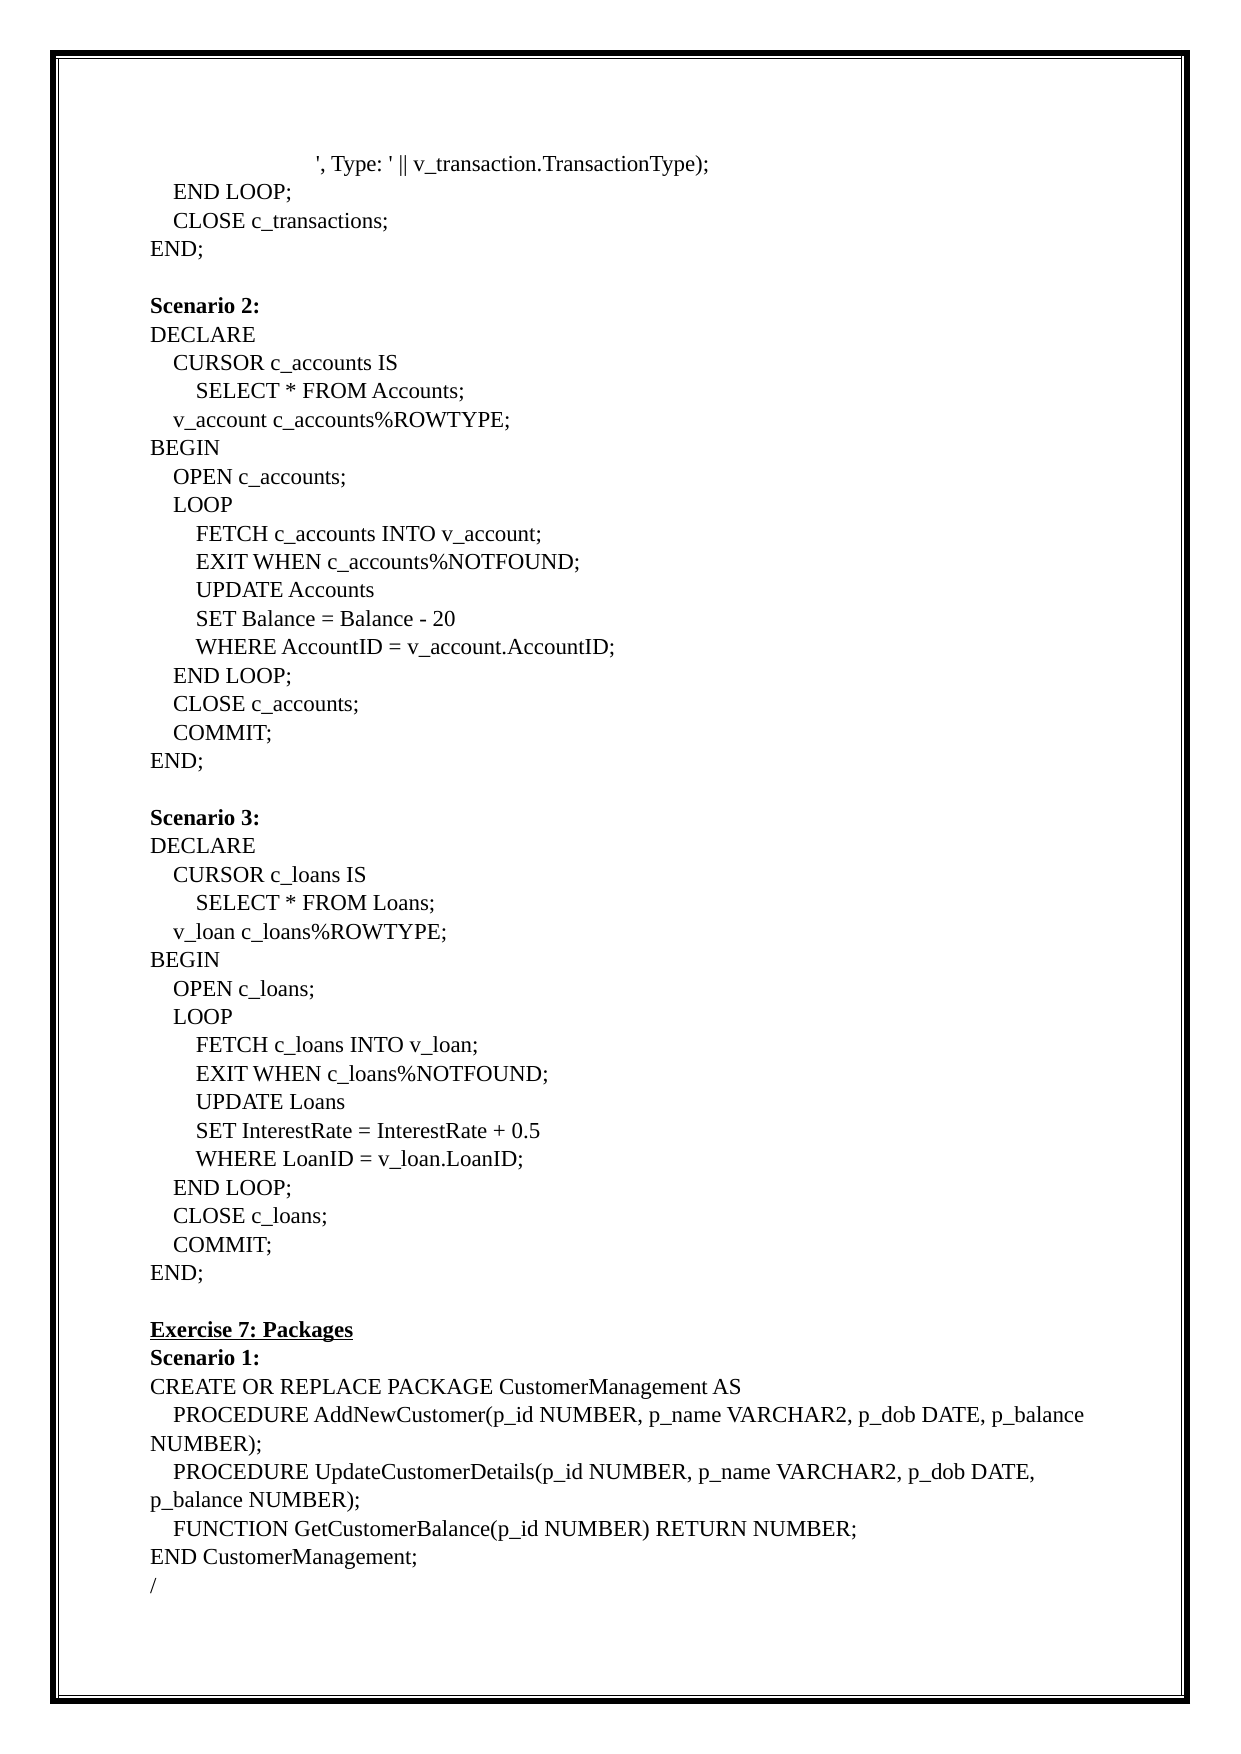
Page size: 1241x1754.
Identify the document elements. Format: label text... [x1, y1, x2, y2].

text PROCEDURE AddNewCustomer(p_id NUMBER, p_name VARCHAR2, p_dob DATE, p_balance NUMBER); [150, 1401, 1090, 1456]
text FETCH c_accounts INTO v_account; [150, 520, 1090, 546]
text CURSOR c_loans IS [150, 861, 1090, 887]
text LOOP [150, 1003, 1090, 1029]
text CLOSE c_transactions; [150, 207, 1090, 233]
text FETCH c_loans INTO v_loan; [150, 1032, 1090, 1058]
text UPDATE Accounts [150, 577, 1090, 603]
text SELECT * FROM Loans; [150, 889, 1090, 916]
text EXIT WHEN c_accounts%NOTFOUND; [150, 548, 1090, 574]
text SET InterestRate = InterestRate + 0.5 [150, 1117, 1090, 1143]
text END LOOP; [150, 662, 1090, 688]
text BEGIN [150, 946, 1090, 973]
text DECLARE [150, 321, 1090, 347]
text DECLARE [150, 832, 1090, 859]
text CLOSE c_accounts; [150, 690, 1090, 717]
text END; [150, 747, 1090, 773]
text OPEN c_accounts; [150, 463, 1090, 489]
text ', Type: ' || v_transaction.TransactionType); [150, 150, 1090, 176]
text / [150, 1572, 1090, 1598]
text UPDATE Loans [150, 1088, 1090, 1115]
text CLOSE c_loans; [150, 1202, 1090, 1228]
text FUNCTION GetCustomerBalance(p_id NUMBER) RETURN NUMBER; [150, 1515, 1090, 1541]
text END LOOP; [150, 1174, 1090, 1200]
text Exercise 7: Packages [150, 1316, 1090, 1342]
text COMMIT; [150, 719, 1090, 745]
text LOOP [150, 491, 1090, 518]
text END CustomerManagement; [150, 1543, 1090, 1570]
text END; [150, 1259, 1090, 1285]
text Scenario 2: [150, 292, 1090, 318]
text BEGIN [150, 434, 1090, 461]
text END; [150, 235, 1090, 262]
text v_account c_accounts%ROWTYPE; [150, 406, 1090, 432]
text WHERE AccountID = v_account.AccountID; [150, 633, 1090, 660]
text Scenario 3: [150, 804, 1090, 830]
text EXIT WHEN c_loans%NOTFOUND; [150, 1060, 1090, 1086]
text END LOOP; [150, 178, 1090, 205]
text SET Balance = Balance - 20 [150, 605, 1090, 631]
text CREATE OR REPLACE PACKAGE CustomerManagement AS [150, 1373, 1090, 1399]
text PROCEDURE UpdateCustomerDetails(p_id NUMBER, p_name VARCHAR2, p_dob DATE, p_balance NUMBER); [150, 1458, 1090, 1513]
text CURSOR c_accounts IS [150, 349, 1090, 375]
text SELECT * FROM Accounts; [150, 377, 1090, 404]
text COMMIT; [150, 1231, 1090, 1257]
text WHERE LoanID = v_loan.LoanID; [150, 1145, 1090, 1172]
text Scenario 1: [150, 1344, 1090, 1371]
text v_loan c_loans%ROWTYPE; [150, 918, 1090, 944]
text OPEN c_loans; [150, 975, 1090, 1001]
